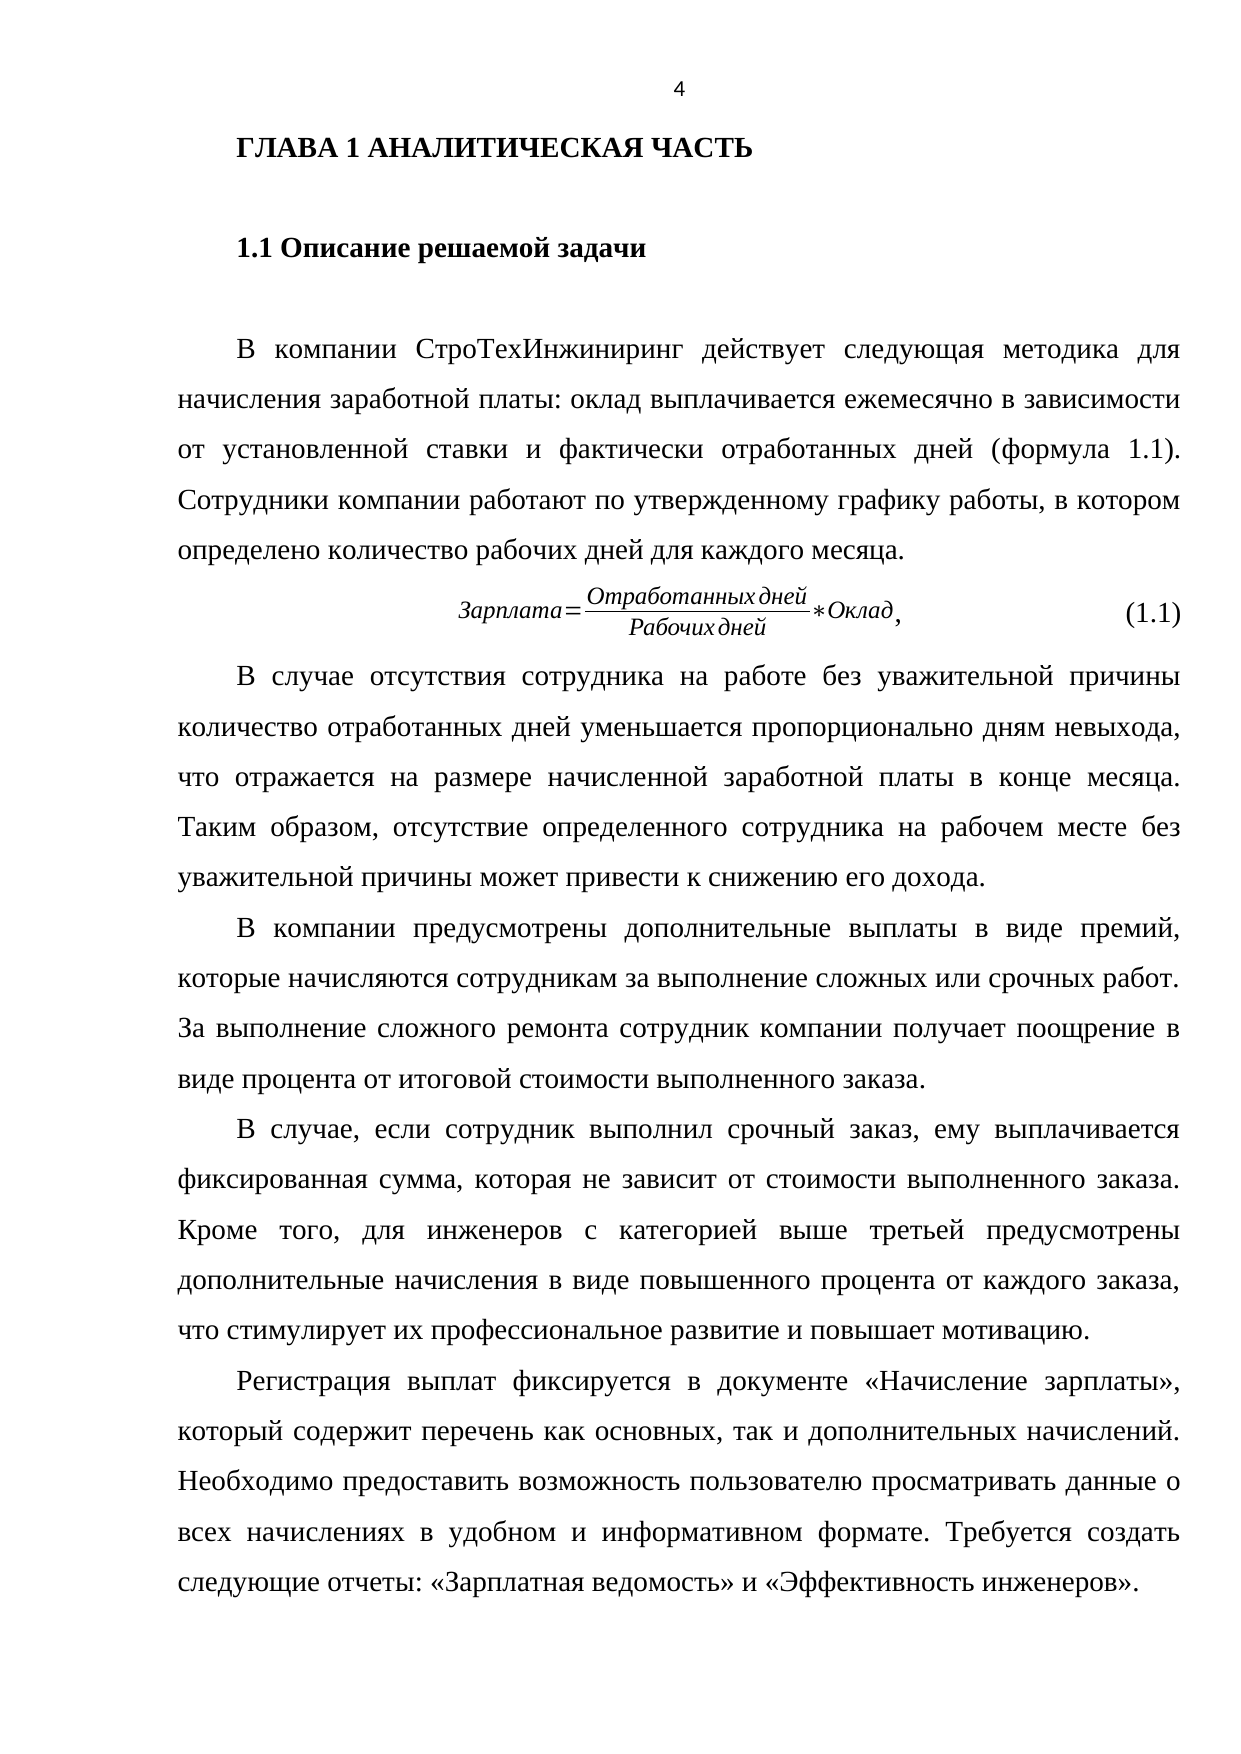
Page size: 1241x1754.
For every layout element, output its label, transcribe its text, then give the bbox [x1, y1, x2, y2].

text В случае отсутствия сотрудника на работе без уважительной причины количество отработанных дней уменьшается пропорционально дням невыхода, что отражается на размере начисленной заработной платы в конце месяца. Таким образом, отсутствие определенного сотрудника на рабочем месте без уважительной причины может привести к снижению его дохода. [177, 658, 1181, 893]
text , (1.1) [177, 583, 1181, 642]
text Регистрация выплат фиксируется в документе «Начисление зарплаты», который содержит перечень как основных, так и дополнительных начислений. Необходимо предоставить возможность пользователю просматривать данные о всех начислениях в удобном и информативном формате. Требуется создать следующие отчеты: «Зарплатная ведомость» и «Эффективность инженеров». [177, 1363, 1181, 1597]
subtitle Описание решаемой задачи [177, 230, 1181, 264]
text В компании СтроТехИнжиниринг действует следующая методика для начисления заработной платы: оклад выплачивается ежемесячно в зависимости от установленной ставки и фактически отработанных дней (формула 1.1). Сотрудники компании работают по утвержденному графику работы, в котором определено количество рабочих дней для каждого месяца. [177, 331, 1181, 566]
text В случае, если сотрудник выполнил срочный заказ, ему выплачивается фиксированная сумма, которая не зависит от стоимости выполненного заказа. Кроме того, для инженеров с категорией выше третьей предусмотрены дополнительные начисления в виде повышенного процента от каждого заказа, что стимулирует их профессиональное развитие и повышает мотивацию. [177, 1111, 1181, 1346]
subtitle АНАЛИТИЧЕСКАЯ ЧАСТЬ [177, 130, 1181, 163]
text В компании предусмотрены дополнительные выплаты в виде премий, которые начисляются сотрудникам за выполнение сложных или срочных работ. За выполнение сложного ремонта сотрудник компании получает поощрение в виде процента от итоговой стоимости выполненного заказа. [177, 910, 1181, 1094]
